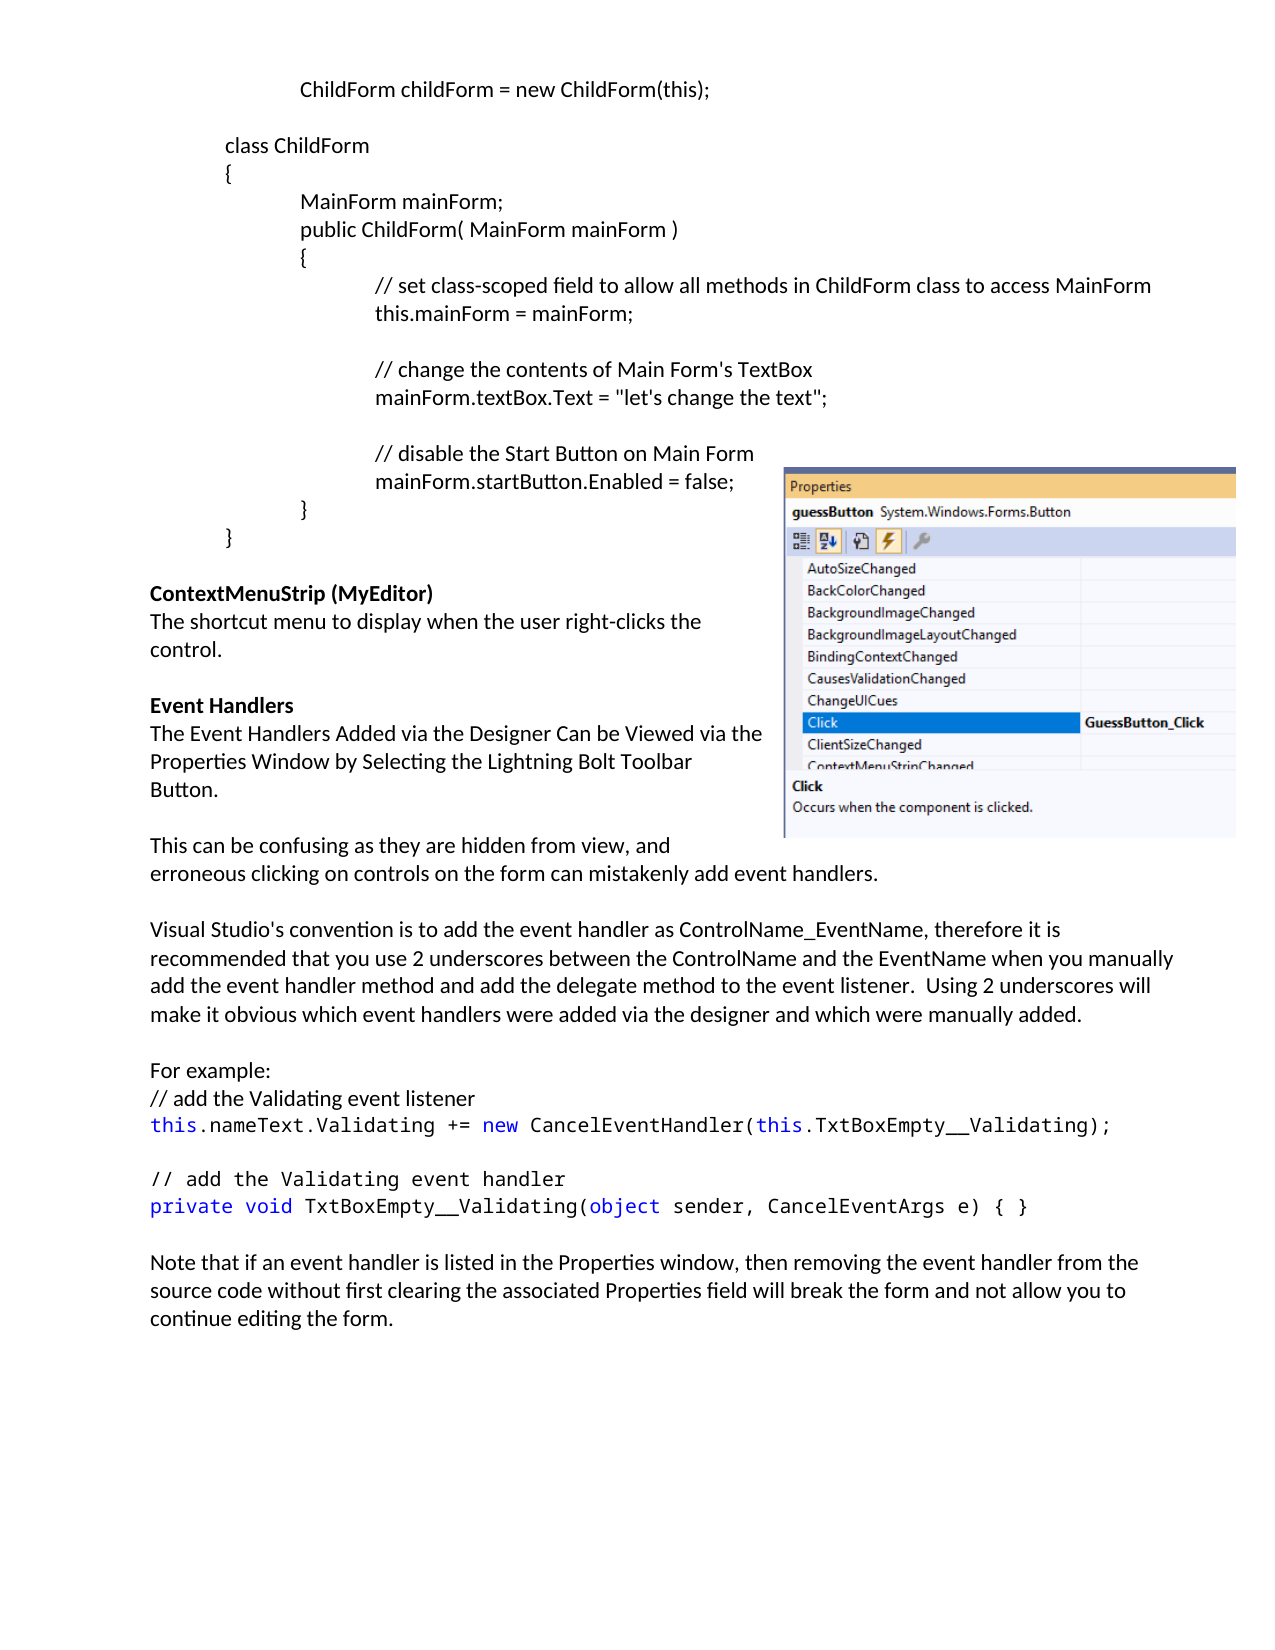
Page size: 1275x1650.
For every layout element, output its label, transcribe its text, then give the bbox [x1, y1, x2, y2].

subtitle ContextMenuStrip (MyEditor) [75, 579, 782, 607]
picture [782, 467, 1235, 836]
text class ChildForm [75, 131, 1200, 159]
text private void TxtBoxEmpty__Validating(object sender, CancelEventArgs e) { } [75, 1193, 1200, 1220]
text // add the Validating event handler [75, 1166, 1200, 1193]
subtitle Event Handlers [75, 691, 782, 719]
text { [75, 159, 1200, 187]
text mainForm.textBox.Text = "let's change the text"; [75, 383, 1200, 411]
text public ChildForm( MainForm mainForm ) [75, 215, 1200, 243]
text The Event Handlers Added via the Designer Can be Viewed via the Properties Window by Selecting the Lightning Bolt Toolbar Button. [150, 719, 782, 803]
text mainForm.startButton.Enabled = false; [300, 467, 782, 495]
text Note that if an event handler is listed in the Properties window, then removing the event handler from the source code without first clearing the associated Properties field will break the form and not allow you to continue editing the form. [150, 1248, 1200, 1332]
text MainForm mainForm; [75, 187, 1200, 215]
text // set class-scoped field to allow all methods in ChildForm class to access MainForm [75, 271, 1200, 299]
text } [75, 523, 782, 551]
text For example: [75, 1056, 1200, 1084]
text The shortcut menu to display when the user right-clicks the control. [150, 607, 782, 663]
text this.nameText.Validating += new CancelEventHandler(this.TxtBoxEmpty__Validating); [75, 1112, 1200, 1139]
text This can be confusing as they are hidden from view, and erroneous clicking on controls on the form can mistakenly add event handlers. [150, 832, 1200, 888]
text // change the contents of Main Form's TextBox [75, 355, 1200, 383]
text } [75, 495, 782, 523]
text // disable the Start Button on Main Form [75, 439, 1200, 467]
text Visual Studio's convention is to add the event handler as ControlName_EventName, therefore it is recommended that you use 2 underscores between the ControlName and the EventName when you manually add the event handler method and add the delegate method to the event listener. Using 2 underscores will make it obvious which event handlers were added via the designer and which were manually added. [150, 916, 1200, 1028]
text this.mainForm = mainForm; [75, 299, 1200, 327]
text ChildForm childForm = new ChildForm(this); [75, 75, 1200, 103]
text { [75, 243, 1200, 271]
text // add the Validating event listener [75, 1084, 1200, 1112]
